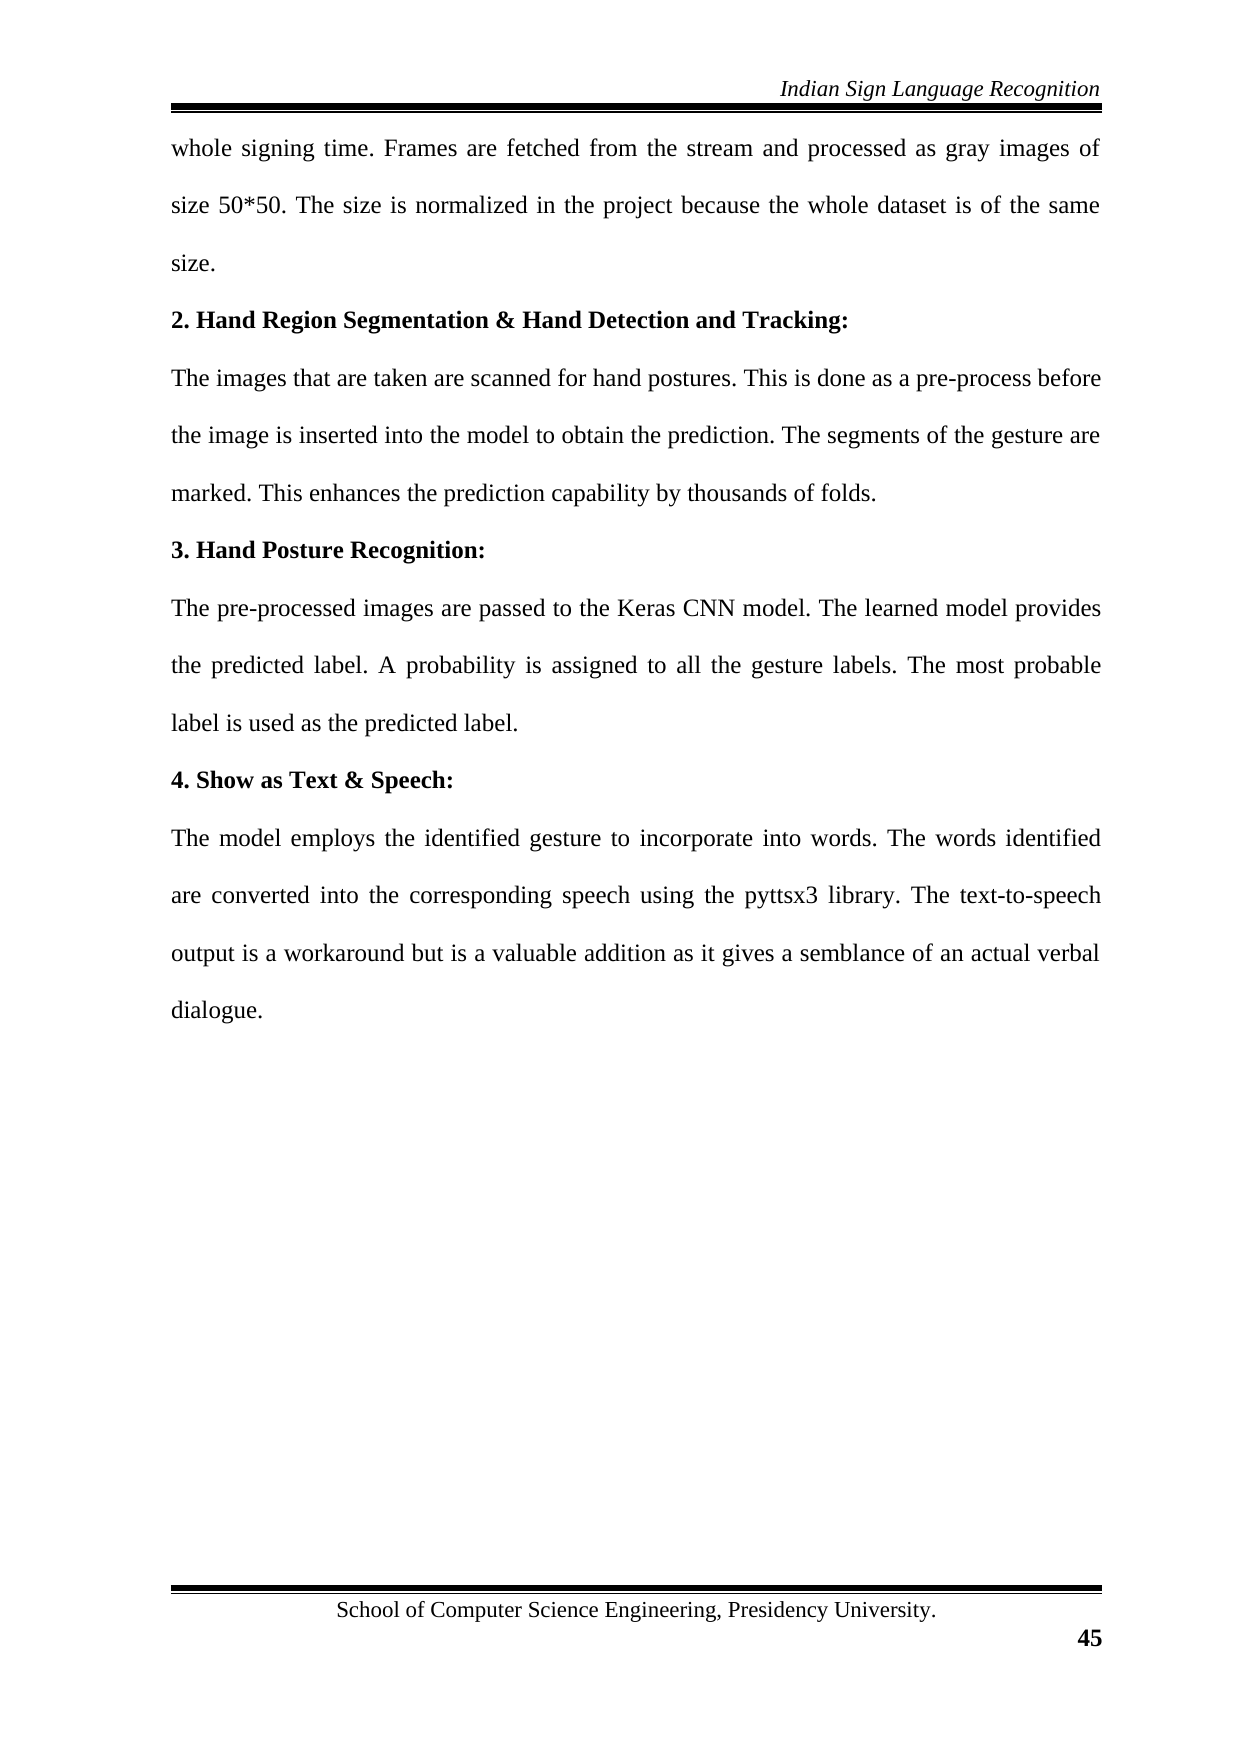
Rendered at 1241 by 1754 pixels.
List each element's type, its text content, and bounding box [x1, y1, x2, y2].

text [171, 133, 1102, 277]
text 2. Hand Region Segmentation & Hand Detection and Tracking: [171, 305, 1102, 334]
text 3. Hand Posture Recognition: [171, 535, 1102, 564]
text The images that are taken are scanned for hand postures. This is done as a pre-process before the image is inserted into the model to obtain the prediction. The segments of the gesture are marked. This enhances the prediction capability by thousands of folds. [171, 363, 1102, 507]
text The model employs the identified gesture to incorporate into words. The words identified are converted into the corresponding speech using the pyttsx3 library. The text-to-speech output is a workaround but is a valuable addition as it gives a semblance of an actual verbal dialogue. [171, 823, 1102, 1024]
text 4. Show as Text & Speech: [171, 765, 1102, 794]
text The pre-processed images are passed to the Keras CNN model. The learned model provides the predicted label. A probability is assigned to all the gesture labels. The most probable label is used as the predicted label. [171, 593, 1102, 737]
